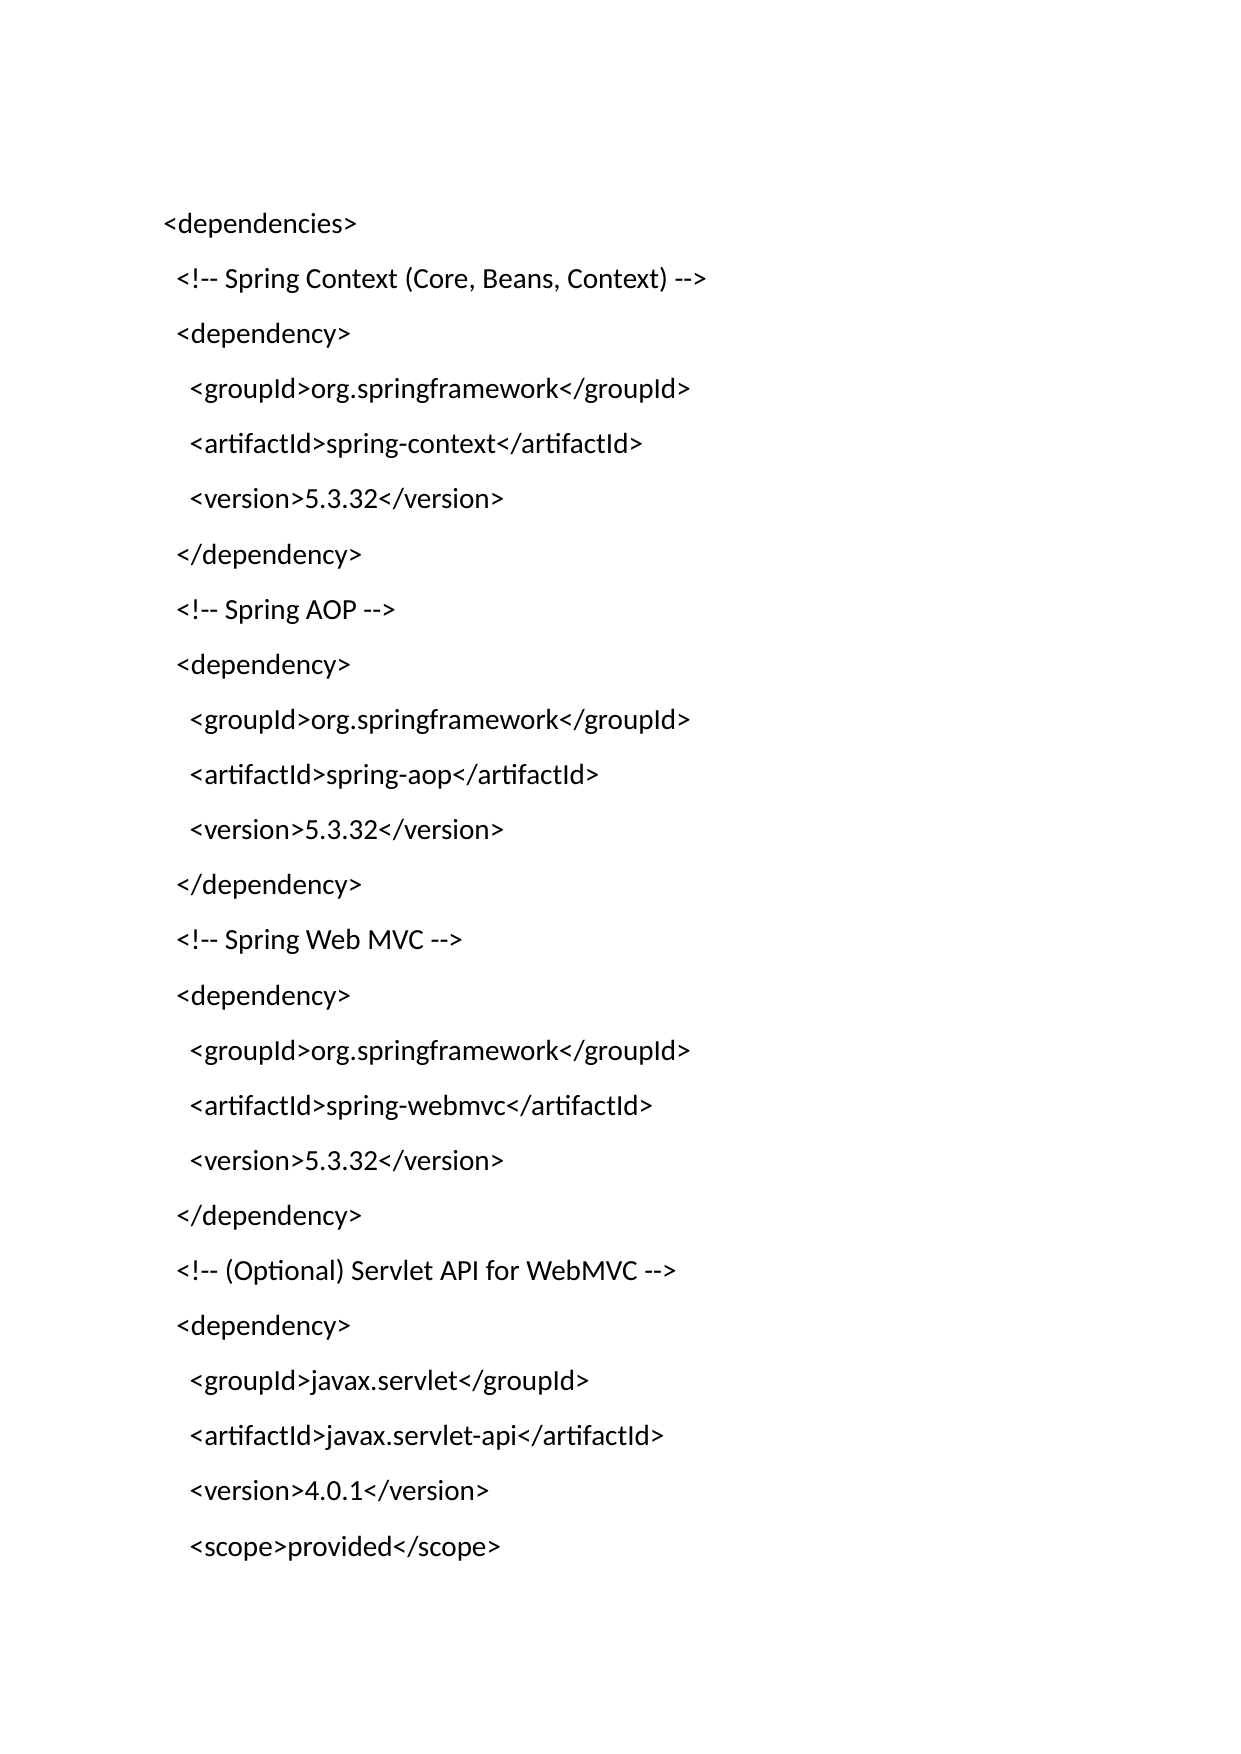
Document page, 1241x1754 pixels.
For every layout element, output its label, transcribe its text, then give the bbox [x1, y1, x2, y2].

text <version>4.0.1</version> [150, 1472, 1090, 1508]
text <artifactId>spring-webmvc</artifactId> [150, 1087, 1090, 1122]
text <groupId>org.springframework</groupId> [150, 370, 1090, 406]
text <scope>provided</scope> [150, 1528, 1090, 1563]
text </dependency> [150, 866, 1090, 902]
text <!-- Spring AOP --> [150, 591, 1090, 626]
text <artifactId>spring-context</artifactId> [150, 426, 1090, 461]
text </dependency> [150, 536, 1090, 571]
text <version>5.3.32</version> [150, 481, 1090, 516]
text <version>5.3.32</version> [150, 1142, 1090, 1177]
text <dependency> [150, 977, 1090, 1012]
text <dependency> [150, 315, 1090, 351]
text <groupId>javax.servlet</groupId> [150, 1362, 1090, 1398]
text <groupId>org.springframework</groupId> [150, 701, 1090, 737]
text <!-- Spring Web MVC --> [150, 921, 1090, 957]
text <!-- Spring Context (Core, Beans, Context) --> [150, 260, 1090, 296]
text <artifactId>javax.servlet-api</artifactId> [150, 1417, 1090, 1453]
text <version>5.3.32</version> [150, 811, 1090, 847]
text <dependency> [150, 646, 1090, 682]
text </dependency> [150, 1197, 1090, 1233]
text <artifactId>spring-aop</artifactId> [150, 756, 1090, 792]
text <dependencies> [150, 205, 1090, 241]
text <!-- (Optional) Servlet API for WebMVC --> [150, 1252, 1090, 1288]
text <dependency> [150, 1307, 1090, 1343]
text <groupId>org.springframework</groupId> [150, 1032, 1090, 1067]
